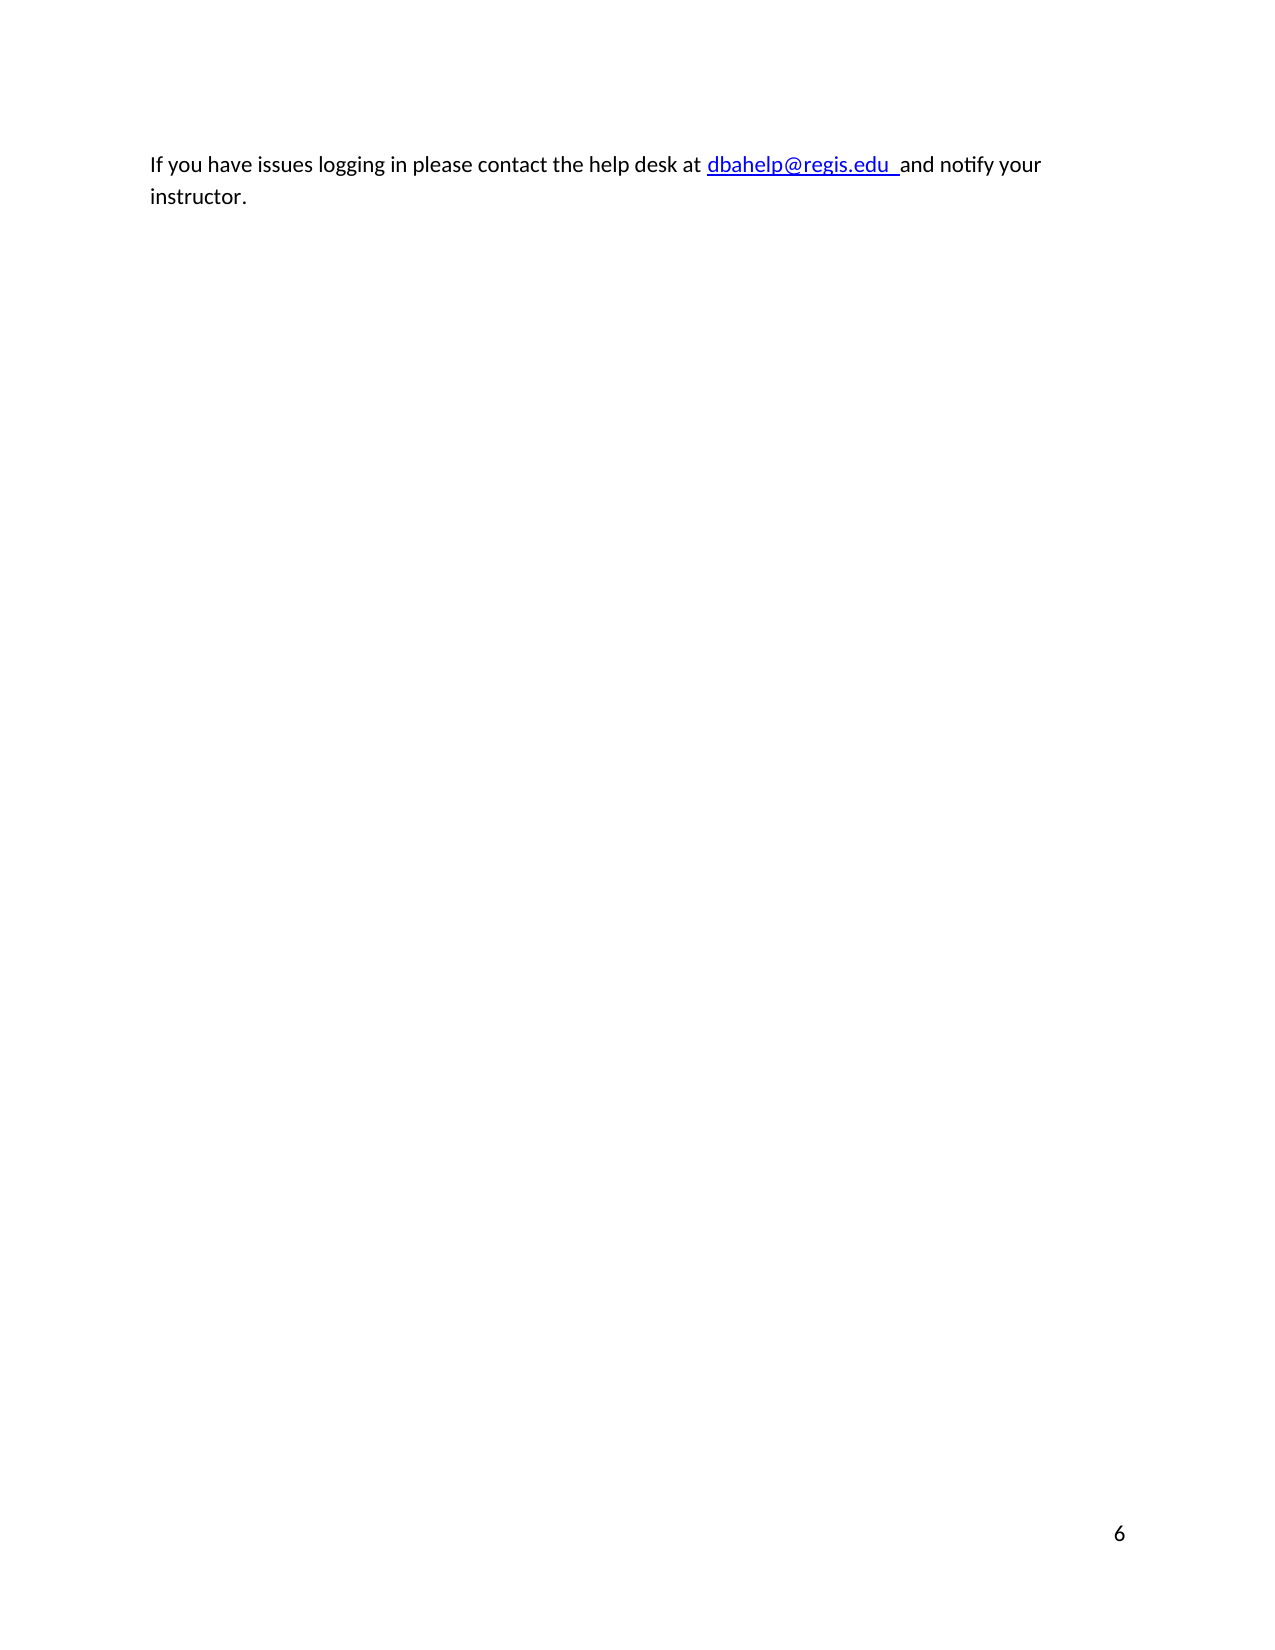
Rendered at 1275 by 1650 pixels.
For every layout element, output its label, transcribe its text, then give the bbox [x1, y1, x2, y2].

text If you have issues logging in please contact the help desk at dbahelp@regis.edu and notify your instructor. [150, 150, 1125, 210]
